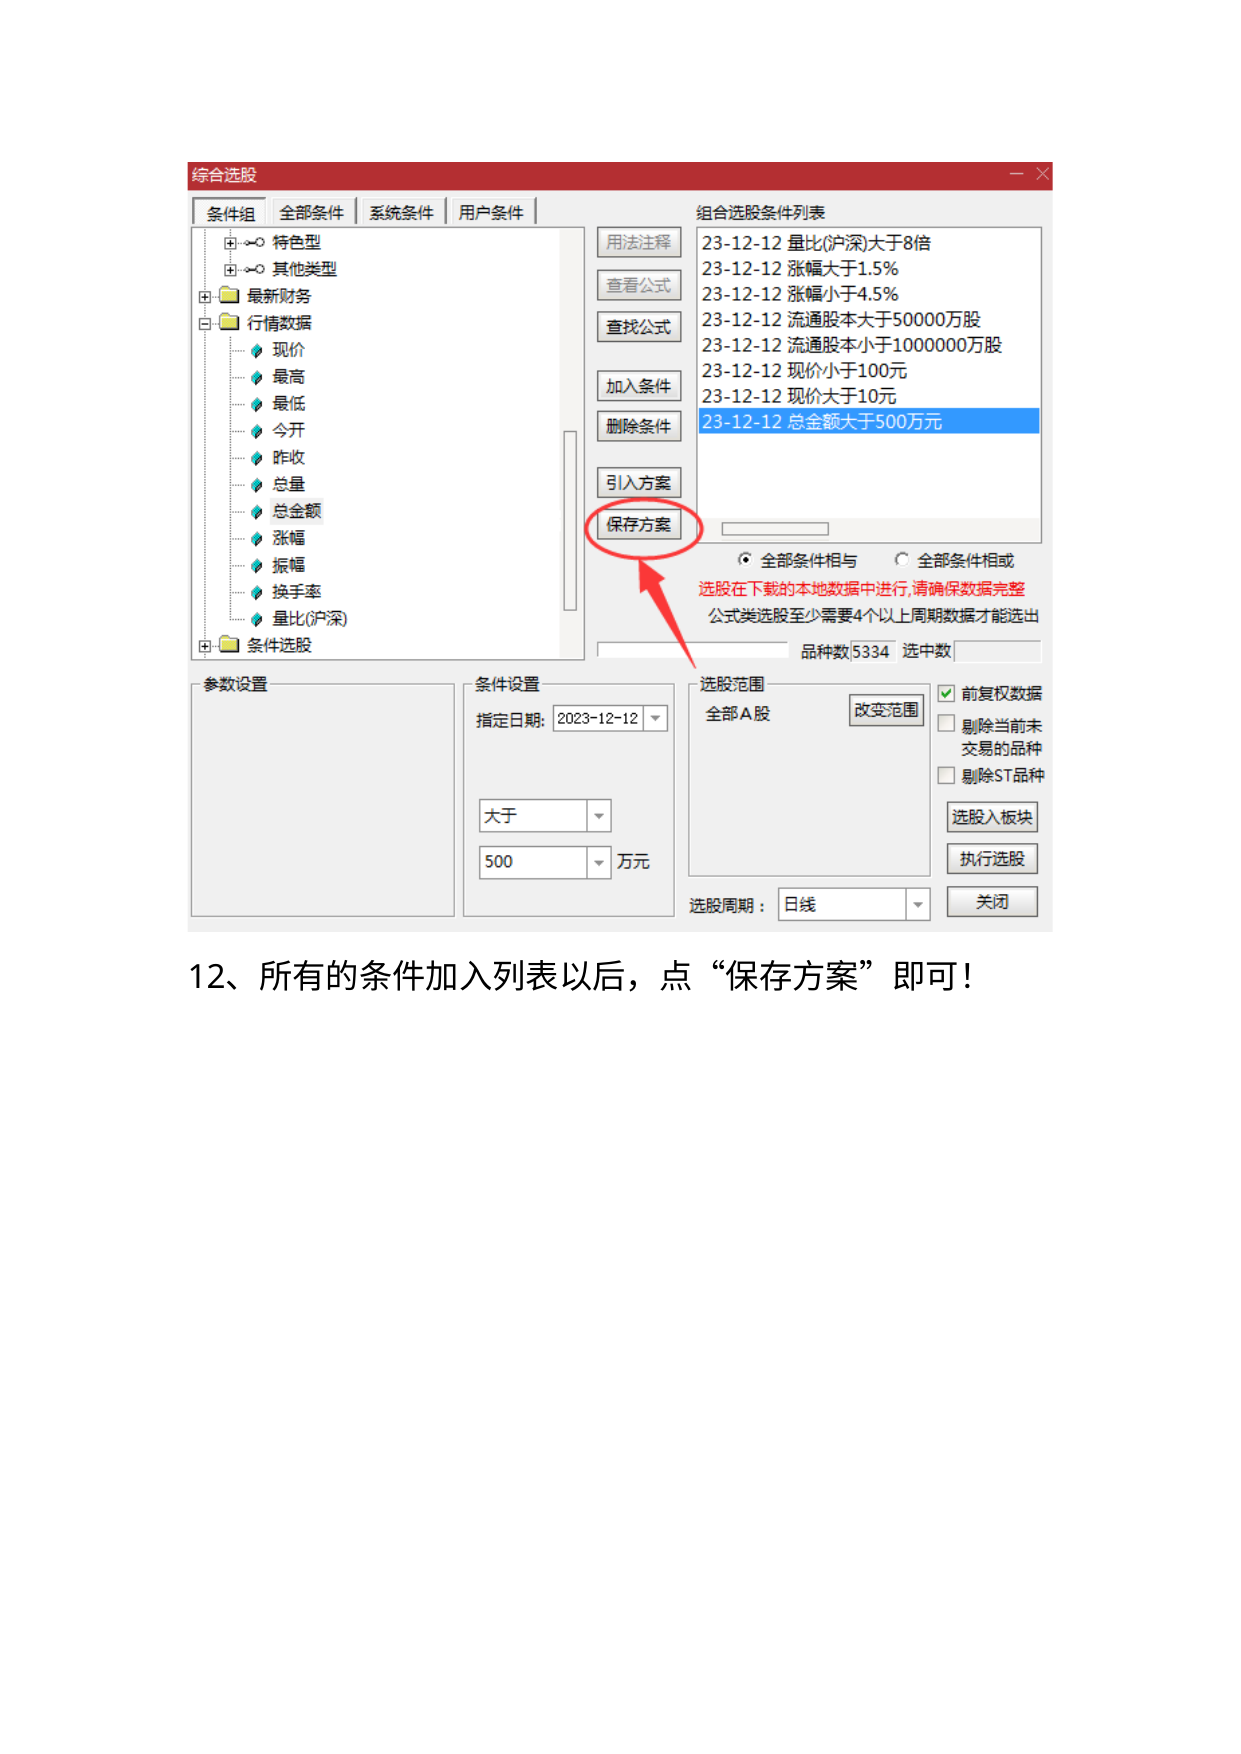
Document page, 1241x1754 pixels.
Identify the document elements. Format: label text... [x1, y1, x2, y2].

text 12、所有的条件加入列表以后，点“保存方案”即可！ [187, 942, 1053, 1007]
picture [187, 162, 1053, 932]
